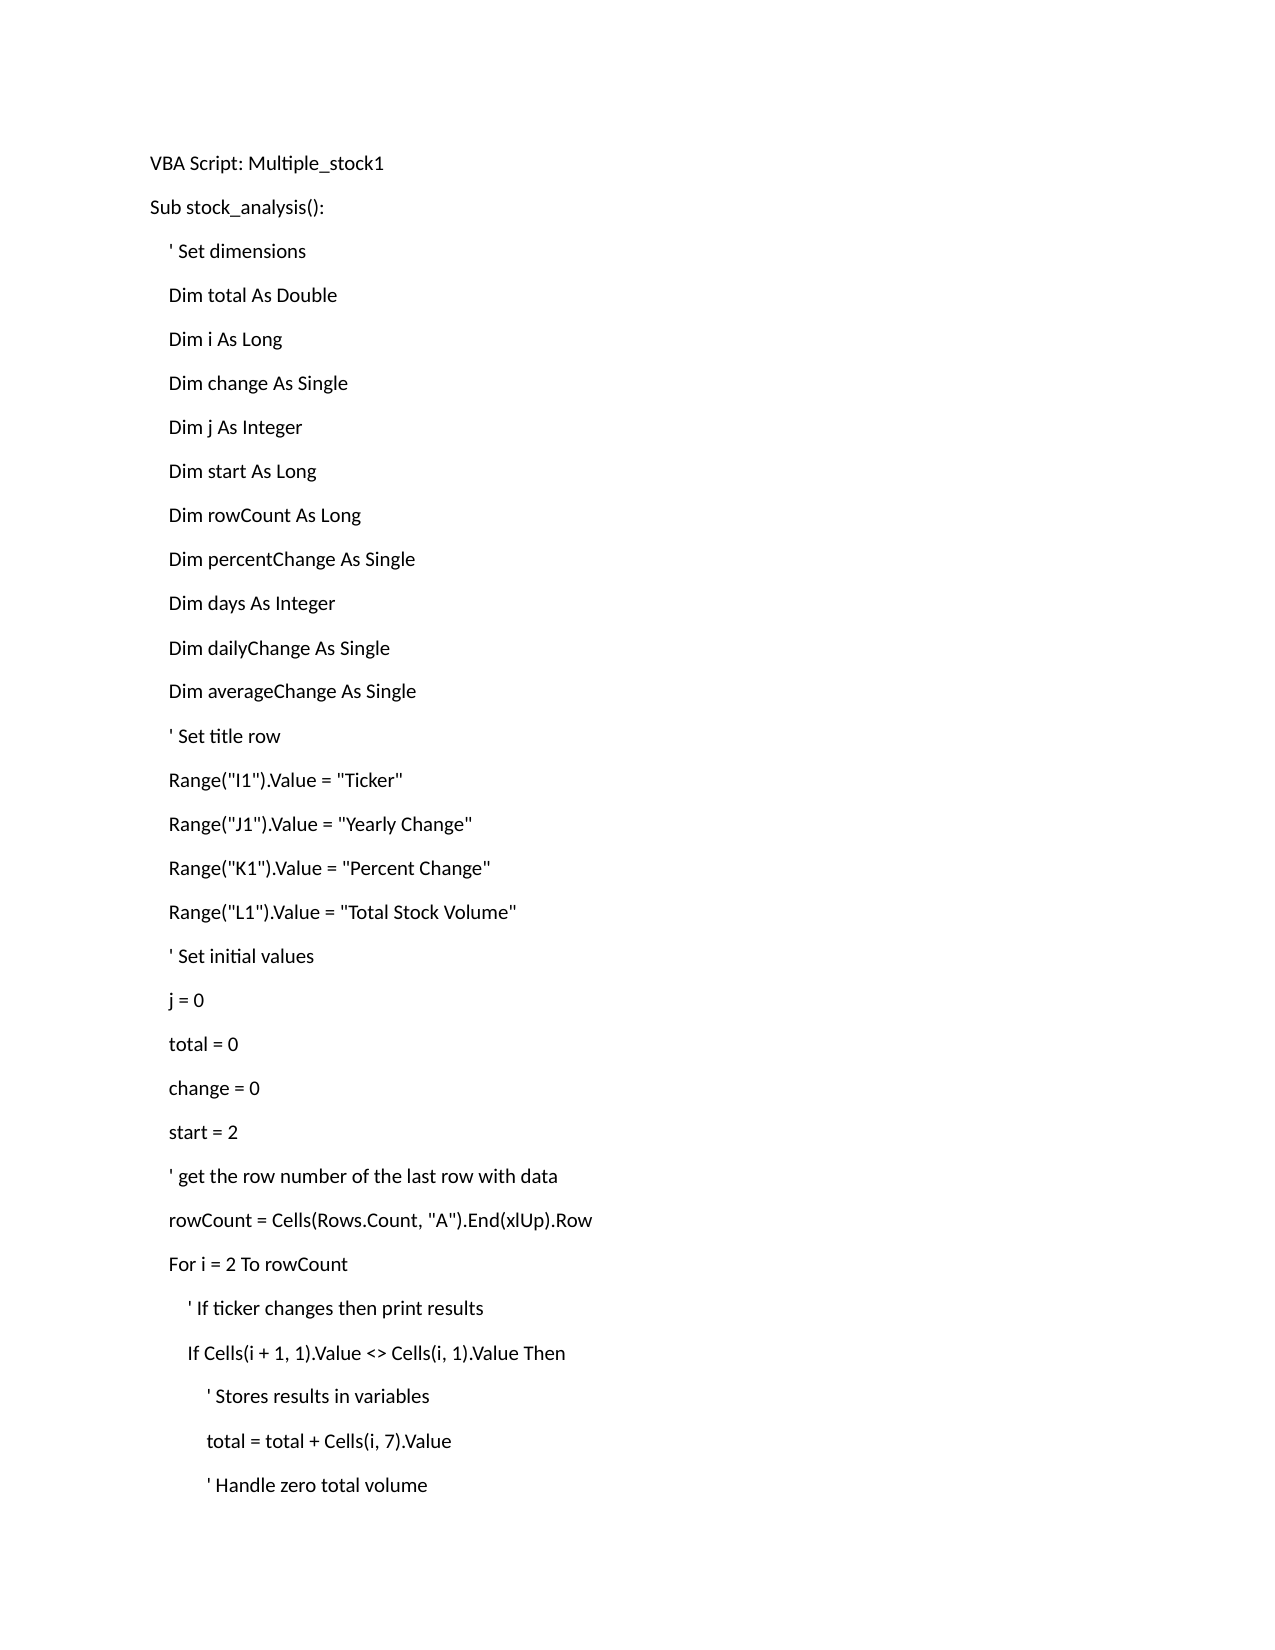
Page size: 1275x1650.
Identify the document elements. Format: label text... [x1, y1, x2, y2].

text ' get the row number of the last row with data [150, 1163, 1125, 1189]
text change = 0 [150, 1075, 1125, 1101]
text ' Set initial values [150, 943, 1125, 968]
text ' Set dimensions [150, 238, 1125, 263]
text j = 0 [150, 987, 1125, 1013]
text Dim change As Single [150, 370, 1125, 396]
text Dim i As Long [150, 326, 1125, 352]
text rowCount = Cells(Rows.Count, "A").End(xlUp).Row [150, 1207, 1125, 1233]
text For i = 2 To rowCount [150, 1252, 1125, 1277]
text Dim total As Double [150, 282, 1125, 308]
text Dim days As Integer [150, 591, 1125, 616]
text Sub stock_analysis(): [150, 194, 1125, 219]
text ' If ticker changes then print results [150, 1296, 1125, 1321]
text start = 2 [150, 1119, 1125, 1145]
text Dim averageChange As Single [150, 679, 1125, 704]
text Range("J1").Value = "Yearly Change" [150, 811, 1125, 836]
text Dim percentChange As Single [150, 547, 1125, 572]
text ' Handle zero total volume [150, 1472, 1125, 1497]
text Range("L1").Value = "Total Stock Volume" [150, 899, 1125, 924]
text Range("K1").Value = "Percent Change" [150, 855, 1125, 880]
text Dim start As Long [150, 458, 1125, 484]
text If Cells(i + 1, 1).Value <> Cells(i, 1).Value Then [150, 1340, 1125, 1365]
text Dim rowCount As Long [150, 502, 1125, 528]
text Range("I1").Value = "Ticker" [150, 767, 1125, 792]
text total = 0 [150, 1031, 1125, 1057]
text Dim dailyChange As Single [150, 635, 1125, 660]
text ' Stores results in variables [150, 1384, 1125, 1409]
text ' Set title row [150, 723, 1125, 748]
text Dim j As Integer [150, 414, 1125, 440]
text total = total + Cells(i, 7).Value [150, 1428, 1125, 1453]
text VBA Script: Multiple_stock1 [150, 150, 1125, 175]
